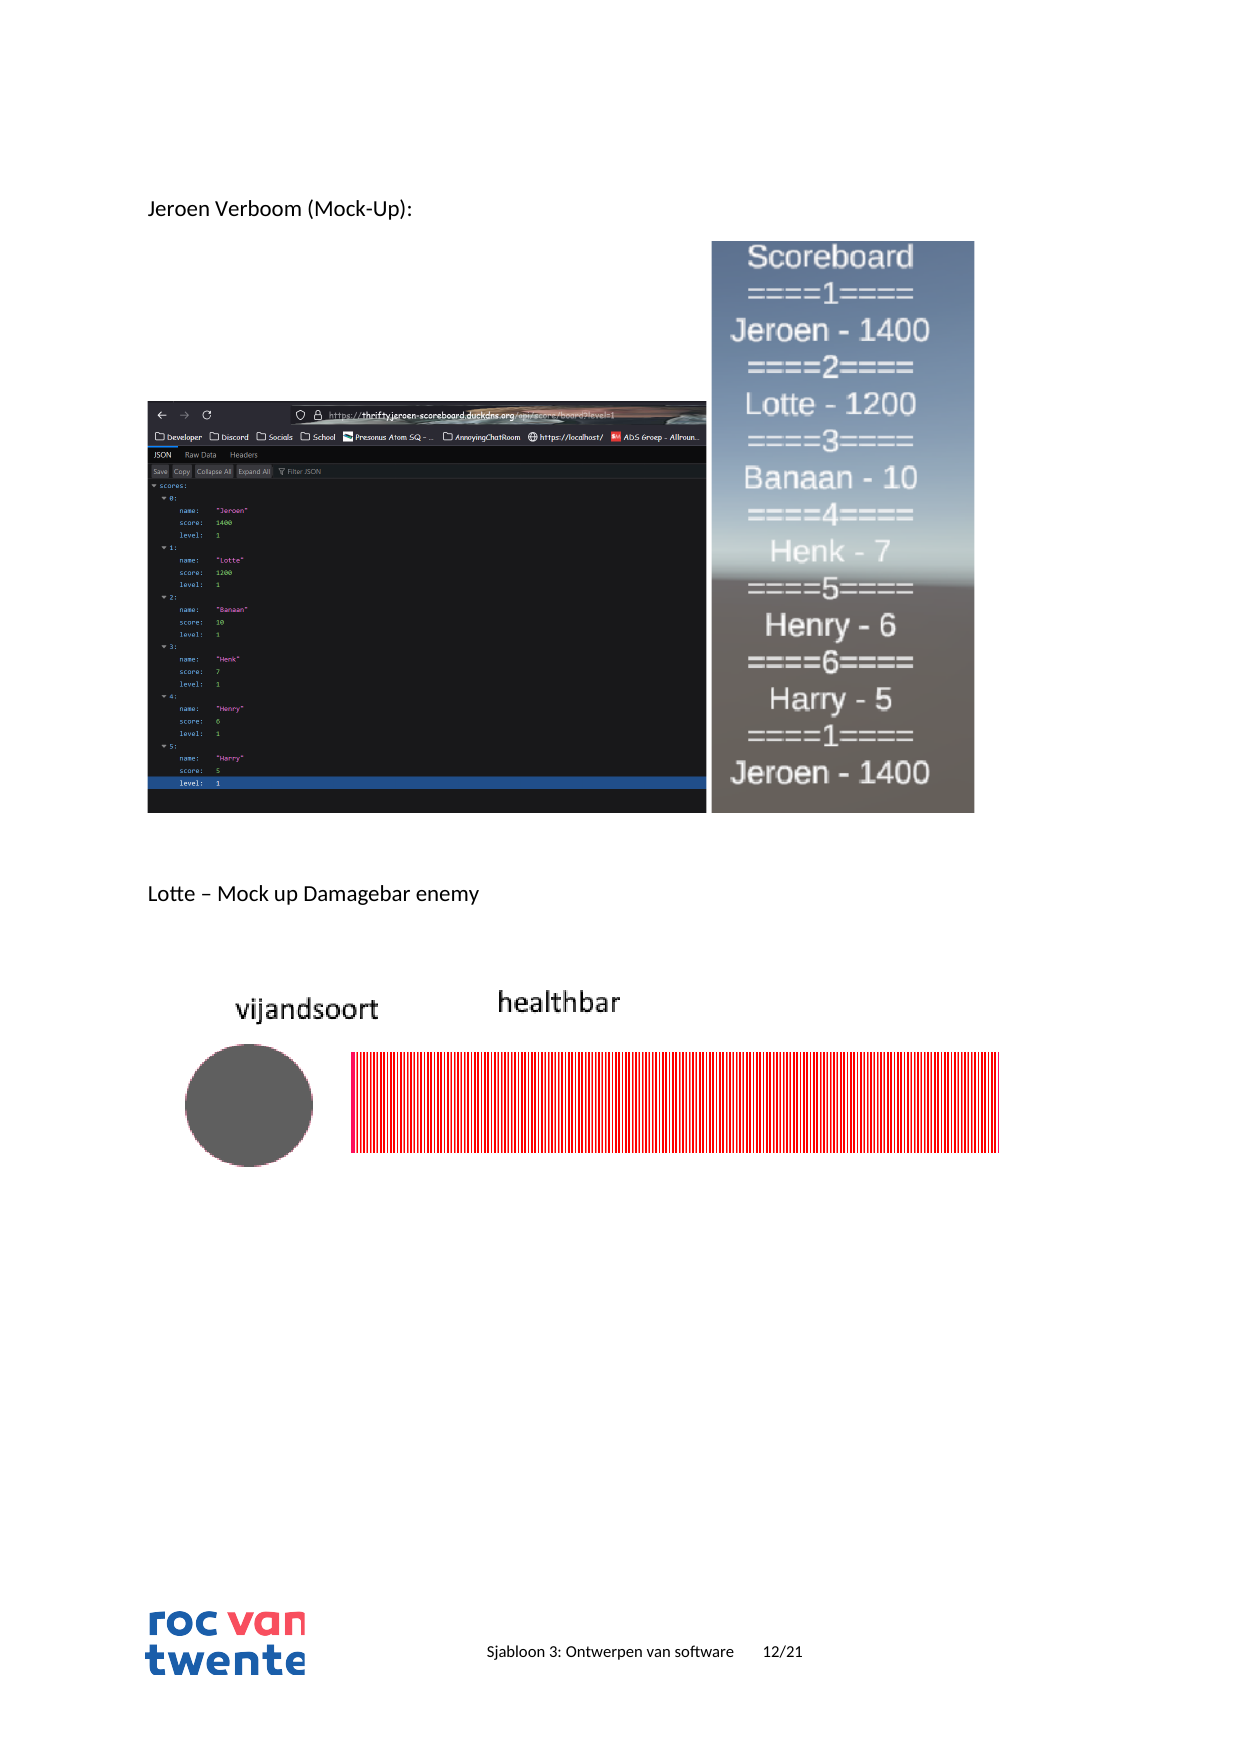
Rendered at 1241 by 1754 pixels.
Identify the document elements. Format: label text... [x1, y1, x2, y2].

picture [711, 241, 975, 813]
text Jeroen Verboom (Mock-Up): [148, 194, 1093, 222]
picture [147, 401, 707, 813]
picture [145, 1611, 305, 1674]
text Lotte – Mock up Damagebar enemy [148, 879, 1093, 908]
picture [147, 908, 1093, 1216]
